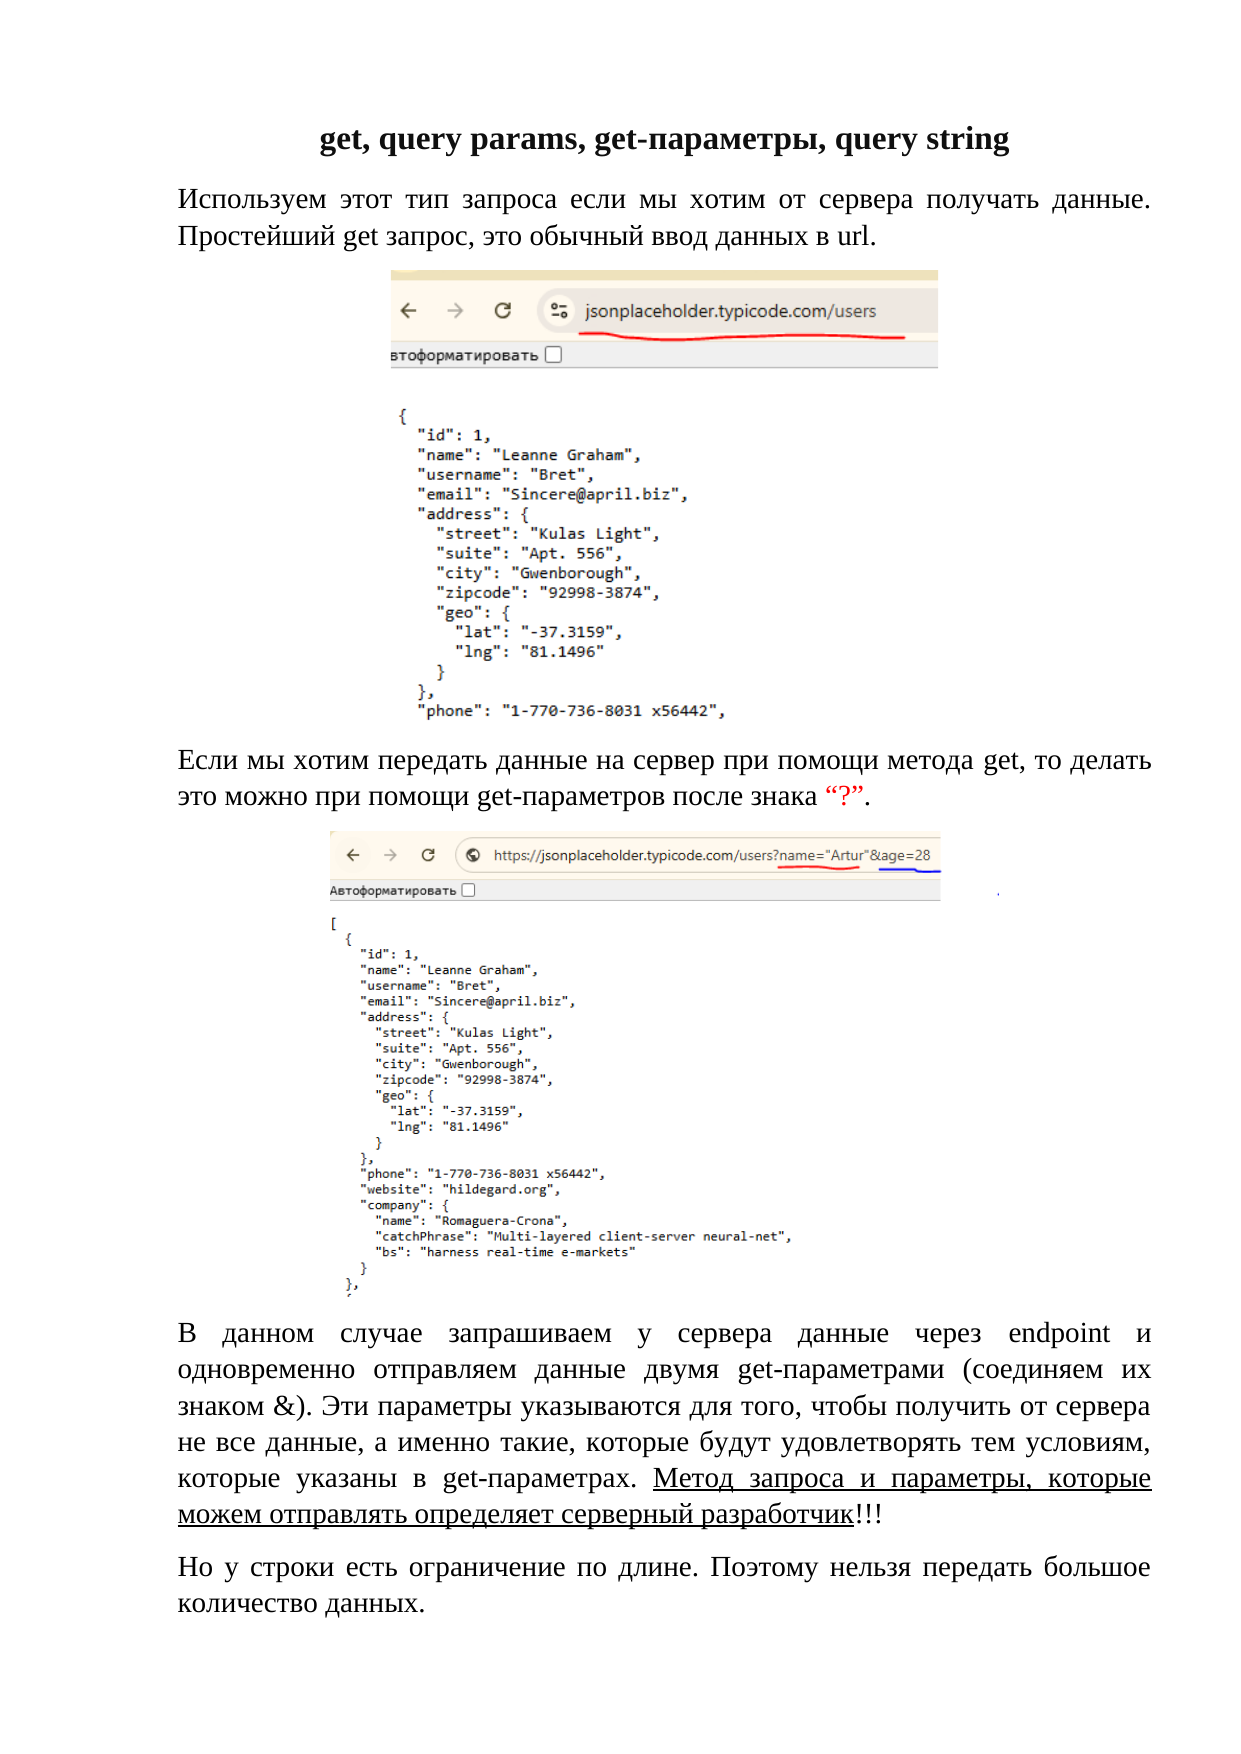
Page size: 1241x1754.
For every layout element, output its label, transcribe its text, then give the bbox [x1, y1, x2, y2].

picture [330, 831, 999, 1297]
subtitle get, query params, get-параметры, query string [177, 118, 1152, 156]
picture [390, 270, 939, 724]
text Используем этот тип запроса если мы хотим от сервера получать данные. Простейший get запрос, это обычный ввод данных в url. [177, 181, 1152, 251]
text В данном случае запрашиваем у сервера данные через endpoint и одновременно отправляем данные двумя get-параметрами (соединяем их знаком &). Эти параметры указываются для того, чтобы получить от сервера не все данные, а именно такие, которые будут удовлетворять тем условиям, которые указаны в get-параметрах. Метод запроса и параметры, которые можем отправлять определяет серверный разработчик!!! [177, 1315, 1152, 1530]
text Но у строки есть ограничение по длине. Поэтому нельзя передать большое количество данных. [177, 1549, 1152, 1619]
text Если мы хотим передать данные на сервер при помощи метода get, то делать это можно при помощи get-параметров после знака “?”. [177, 742, 1152, 812]
